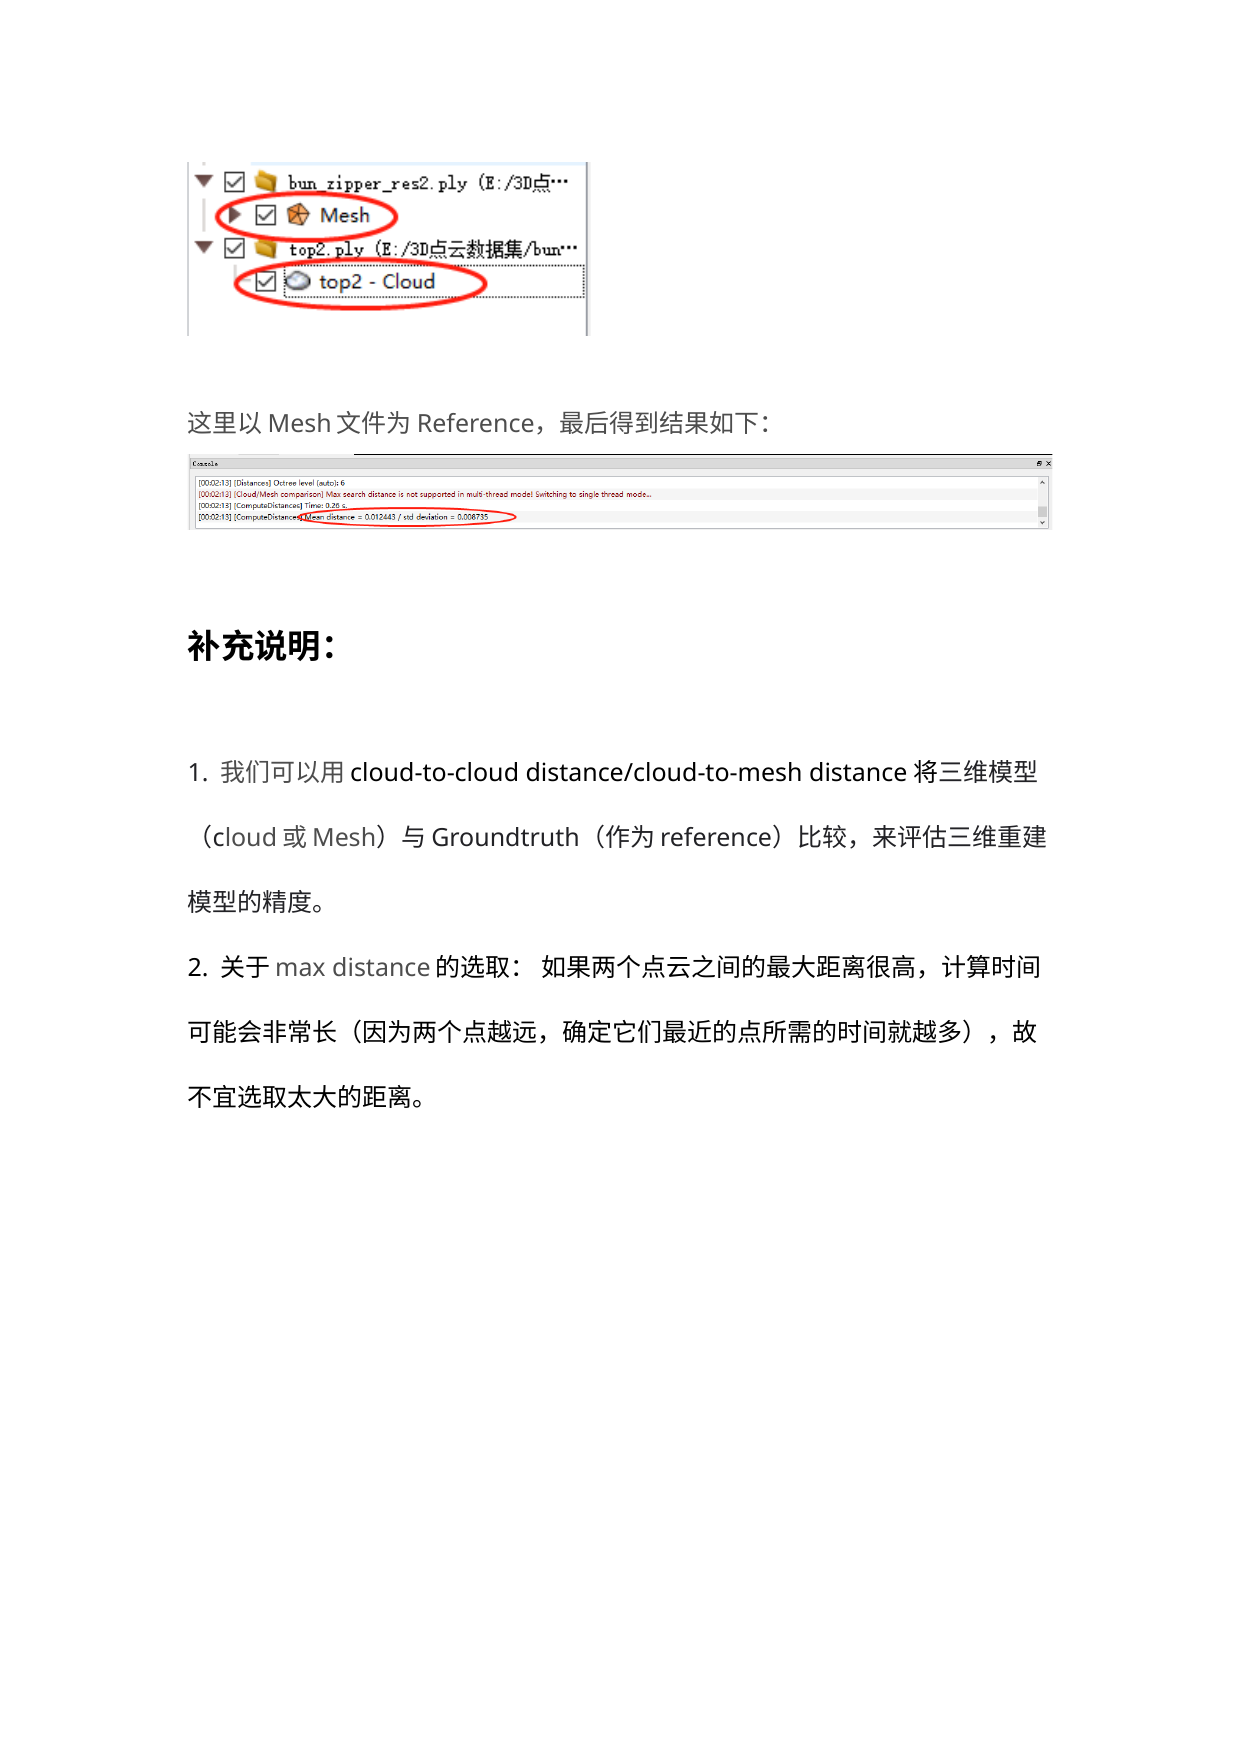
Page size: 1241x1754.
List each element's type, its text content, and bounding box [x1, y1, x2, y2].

text 这里以Mesh文件为Reference，最后得到结果如下： [187, 389, 1053, 454]
subtitle 我们可以用cloud-to-cloud distance/cloud-to-mesh distance将三维模型（cloud或Mesh）与Groundtruth（作为reference）比较，来评估三维重建模型的精度。 [187, 738, 1053, 933]
picture [187, 454, 1053, 530]
list 关于max distance的选取： 如果两个点云之间的最大距离很高，计算时间可能会非常长（因为两个点越远，确定它们最近的点所需的时间就越多），故不宜选取太大的距离。 [187, 933, 1053, 1128]
picture [187, 162, 591, 336]
subtitle 补充说明： [187, 612, 1053, 677]
